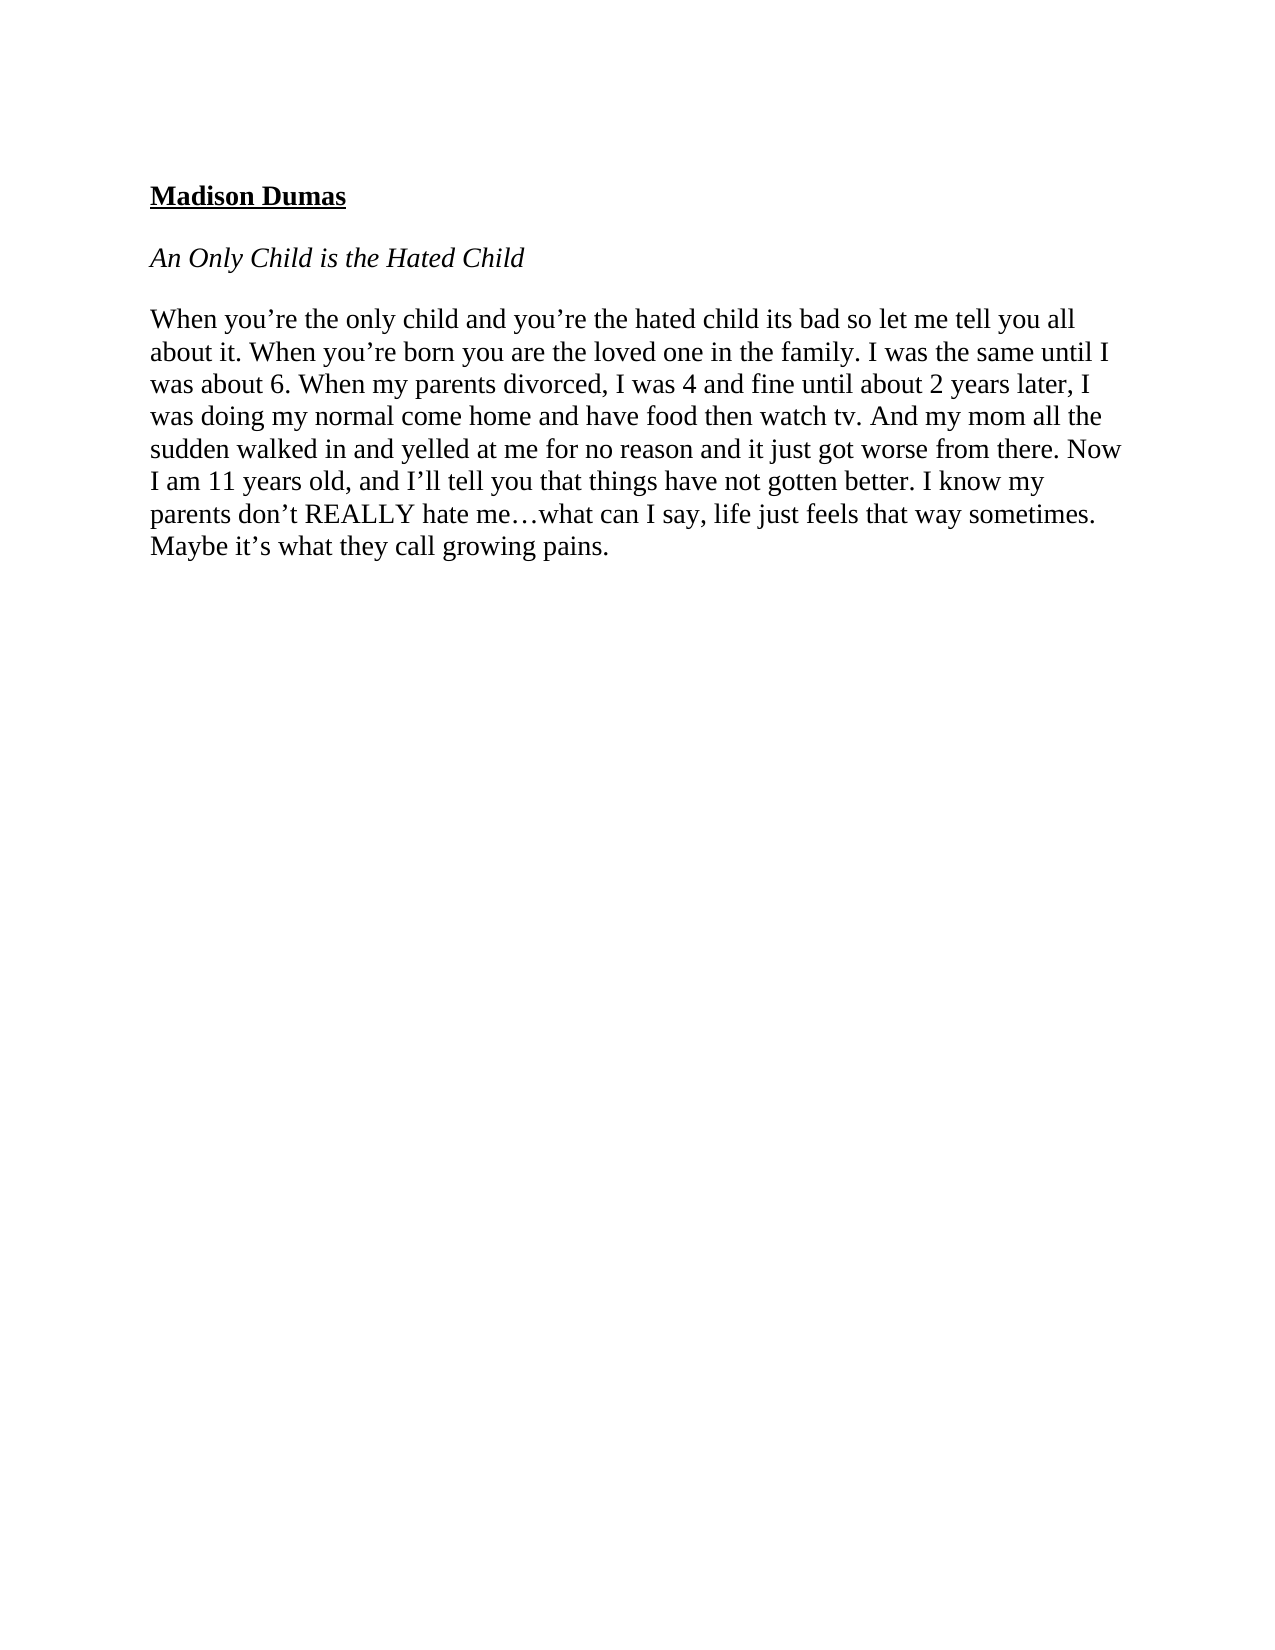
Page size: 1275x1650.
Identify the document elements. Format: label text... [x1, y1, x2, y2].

text When you’re the only child and you’re the hated child its bad so let me tell you all about it. When you’re born you are the loved one in the family. I was the same until I was about 6. When my parents divorced, I was 4 and fine until about 2 years later, I was doing my normal come home and have food then watch tv. And my mom all the sudden walked in and yelled at me for no reason and it just got worse from there. Now I am 11 years old, and I’ll tell you that things have not gotten better. I know my parents don’t REALLY hate me…what can I say, life just feels that way sometimes. Maybe it’s what they call growing pains. [150, 302, 1125, 561]
text Madison Dumas [150, 179, 1125, 212]
text An Only Child is the Hated Child [150, 241, 1125, 273]
